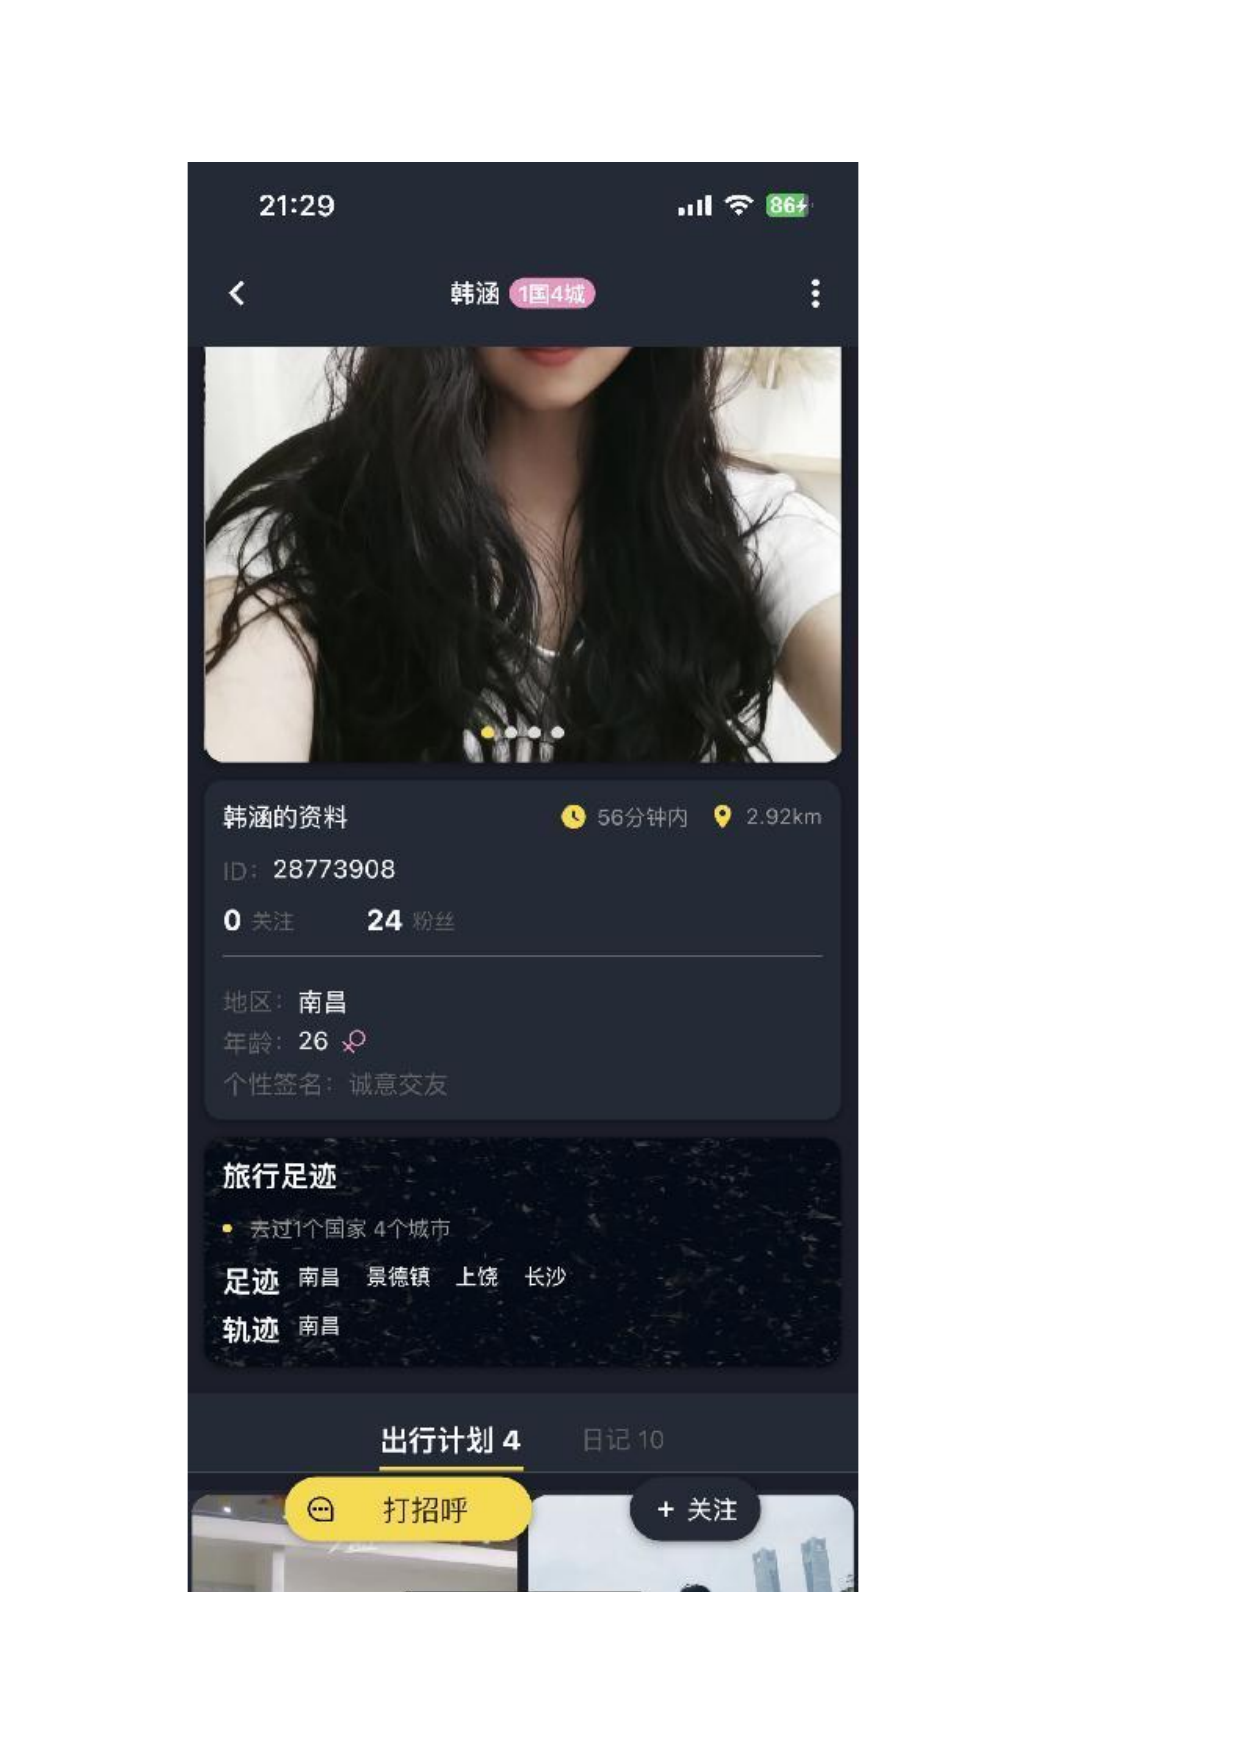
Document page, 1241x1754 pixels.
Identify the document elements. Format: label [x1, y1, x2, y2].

picture [187, 162, 859, 1592]
